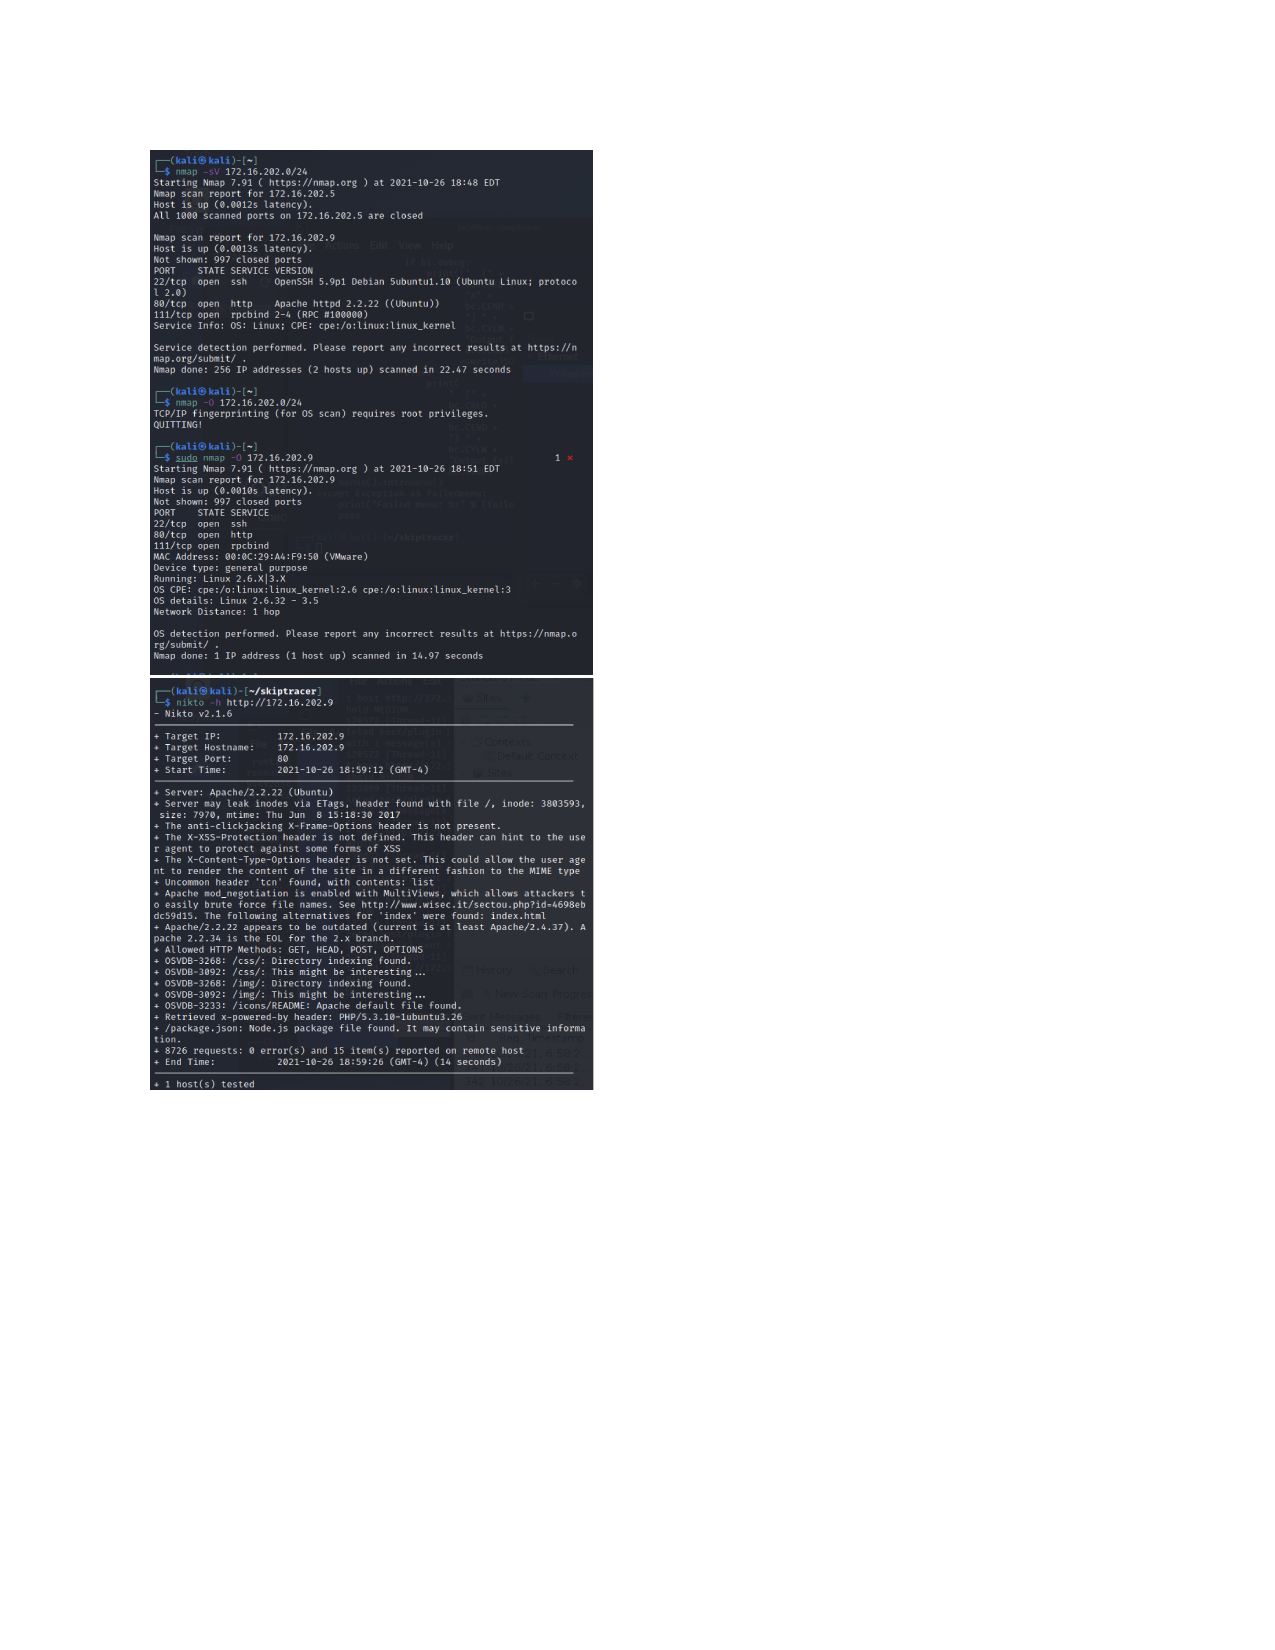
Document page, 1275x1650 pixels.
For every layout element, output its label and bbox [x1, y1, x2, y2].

picture [150, 150, 593, 675]
picture [150, 678, 594, 1090]
